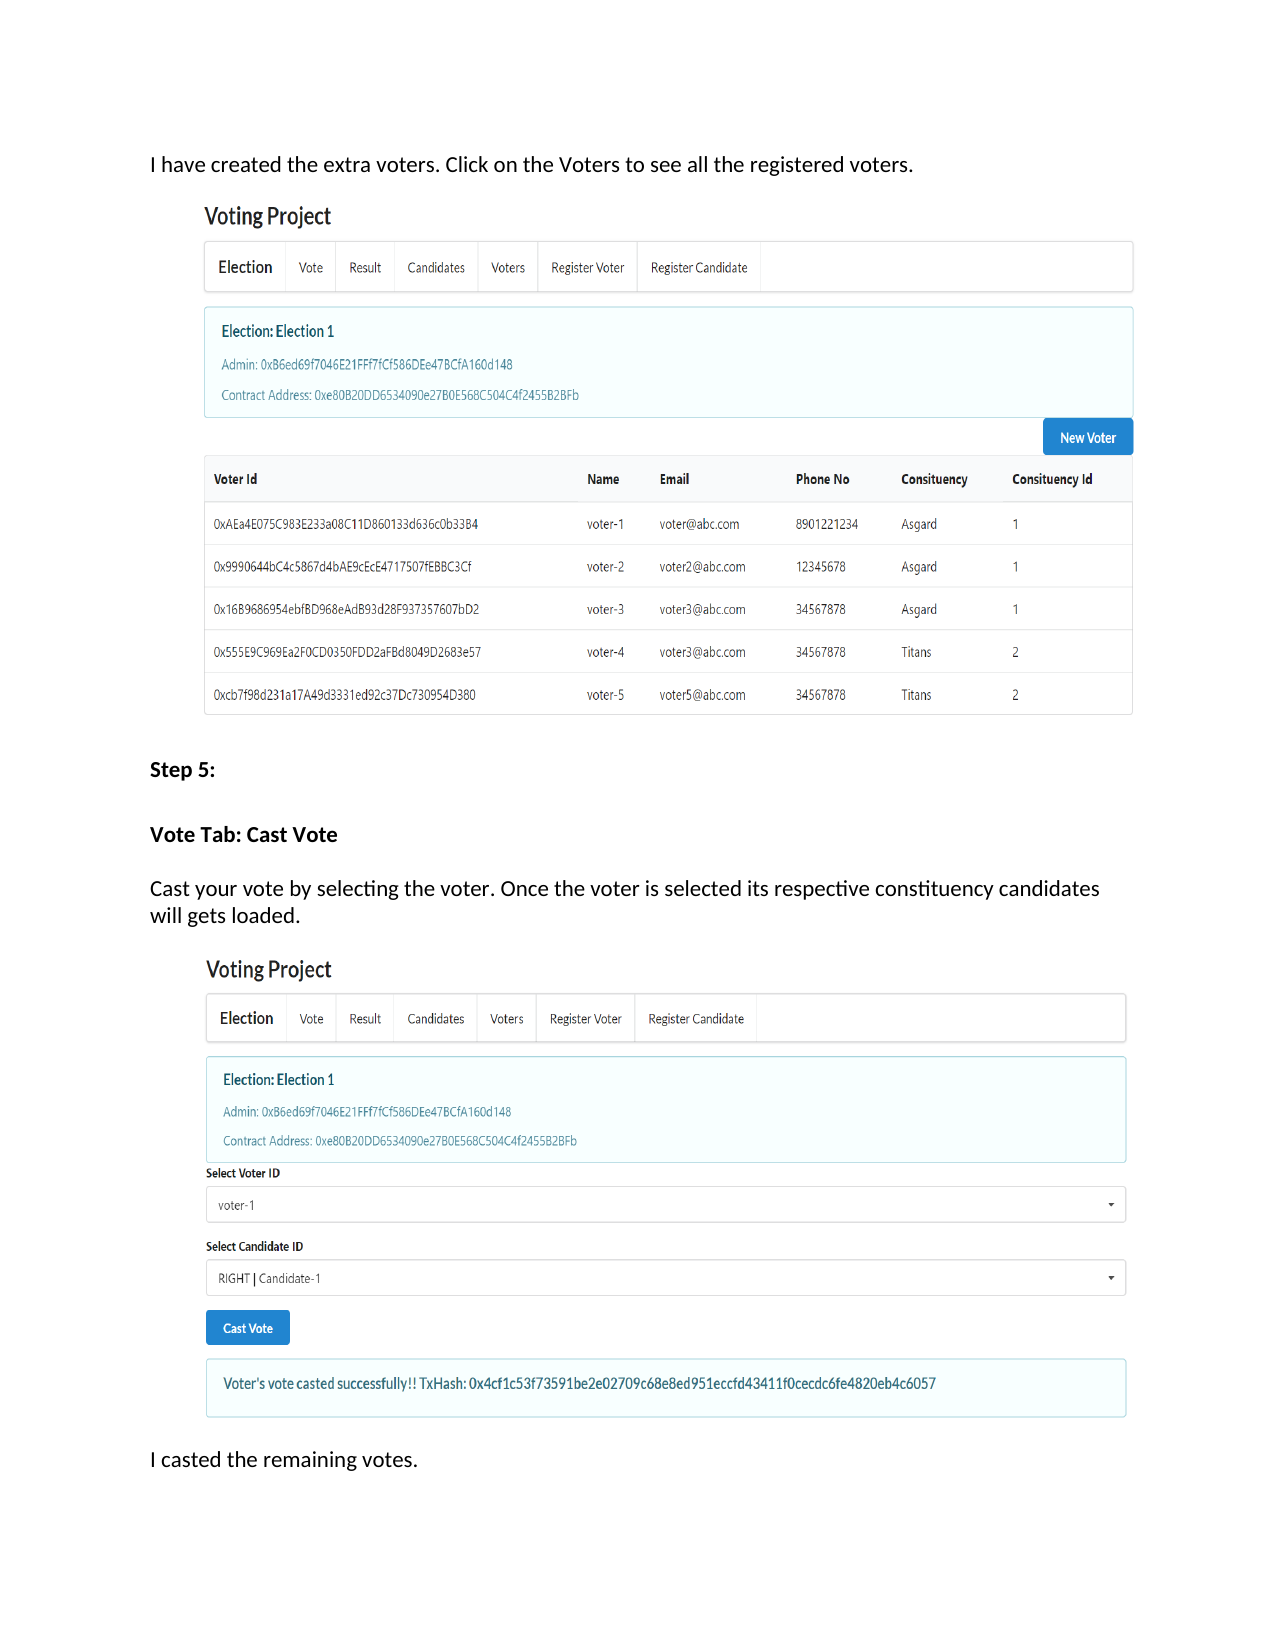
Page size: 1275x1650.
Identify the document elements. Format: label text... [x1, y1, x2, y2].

text Cast your vote by selecting the voter. Once the voter is selected its respective constituency candidates will gets loaded. [150, 874, 1125, 930]
text Vote Tab: Cast Vote [150, 821, 1125, 849]
picture [150, 203, 1186, 718]
text I casted the remaining votes. [150, 1445, 1125, 1473]
picture [150, 954, 1181, 1421]
text Step 5: [150, 755, 1125, 783]
text I have created the extra voters. Click on the Voters to see all the registered voters. [150, 150, 1125, 178]
